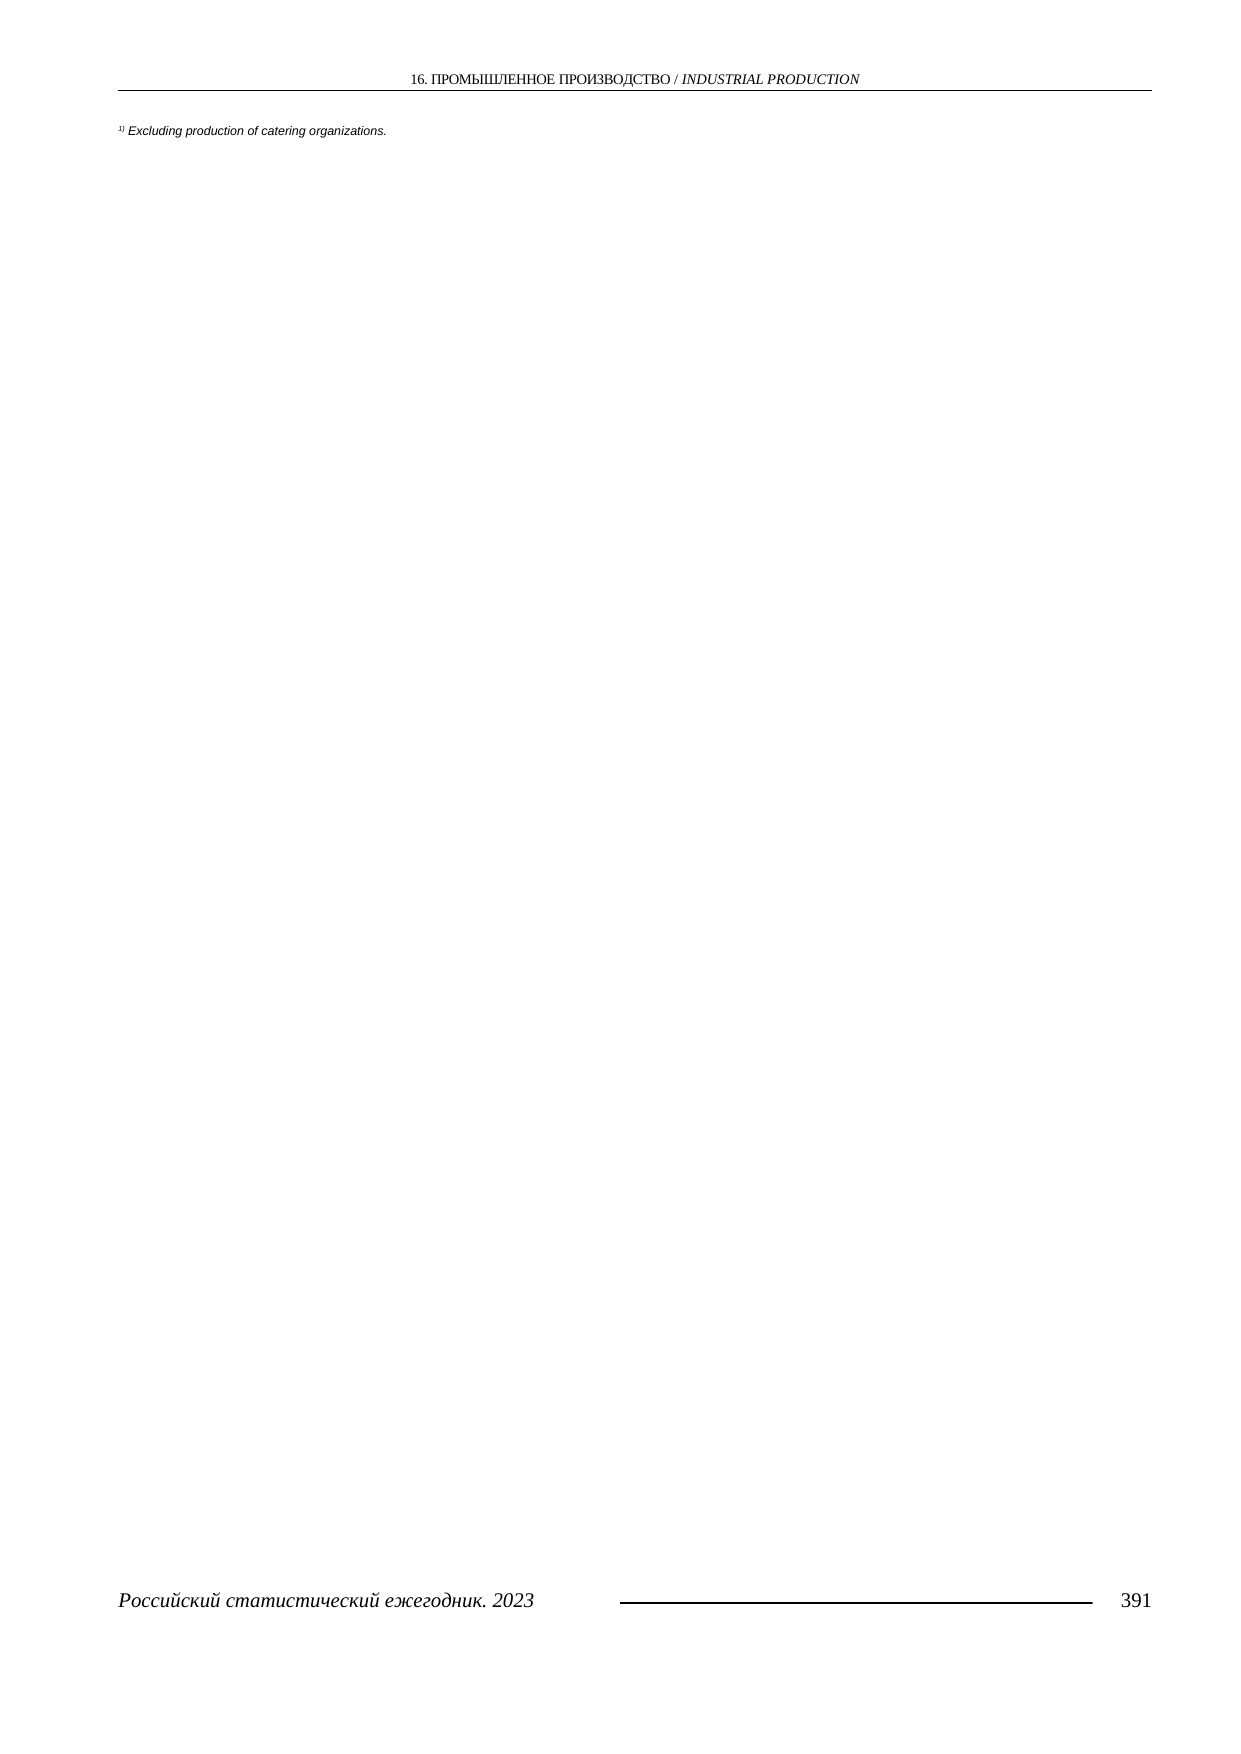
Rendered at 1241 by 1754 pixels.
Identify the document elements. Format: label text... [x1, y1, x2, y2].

text 1) Excluding production of catering organizations. [118, 124, 1152, 138]
